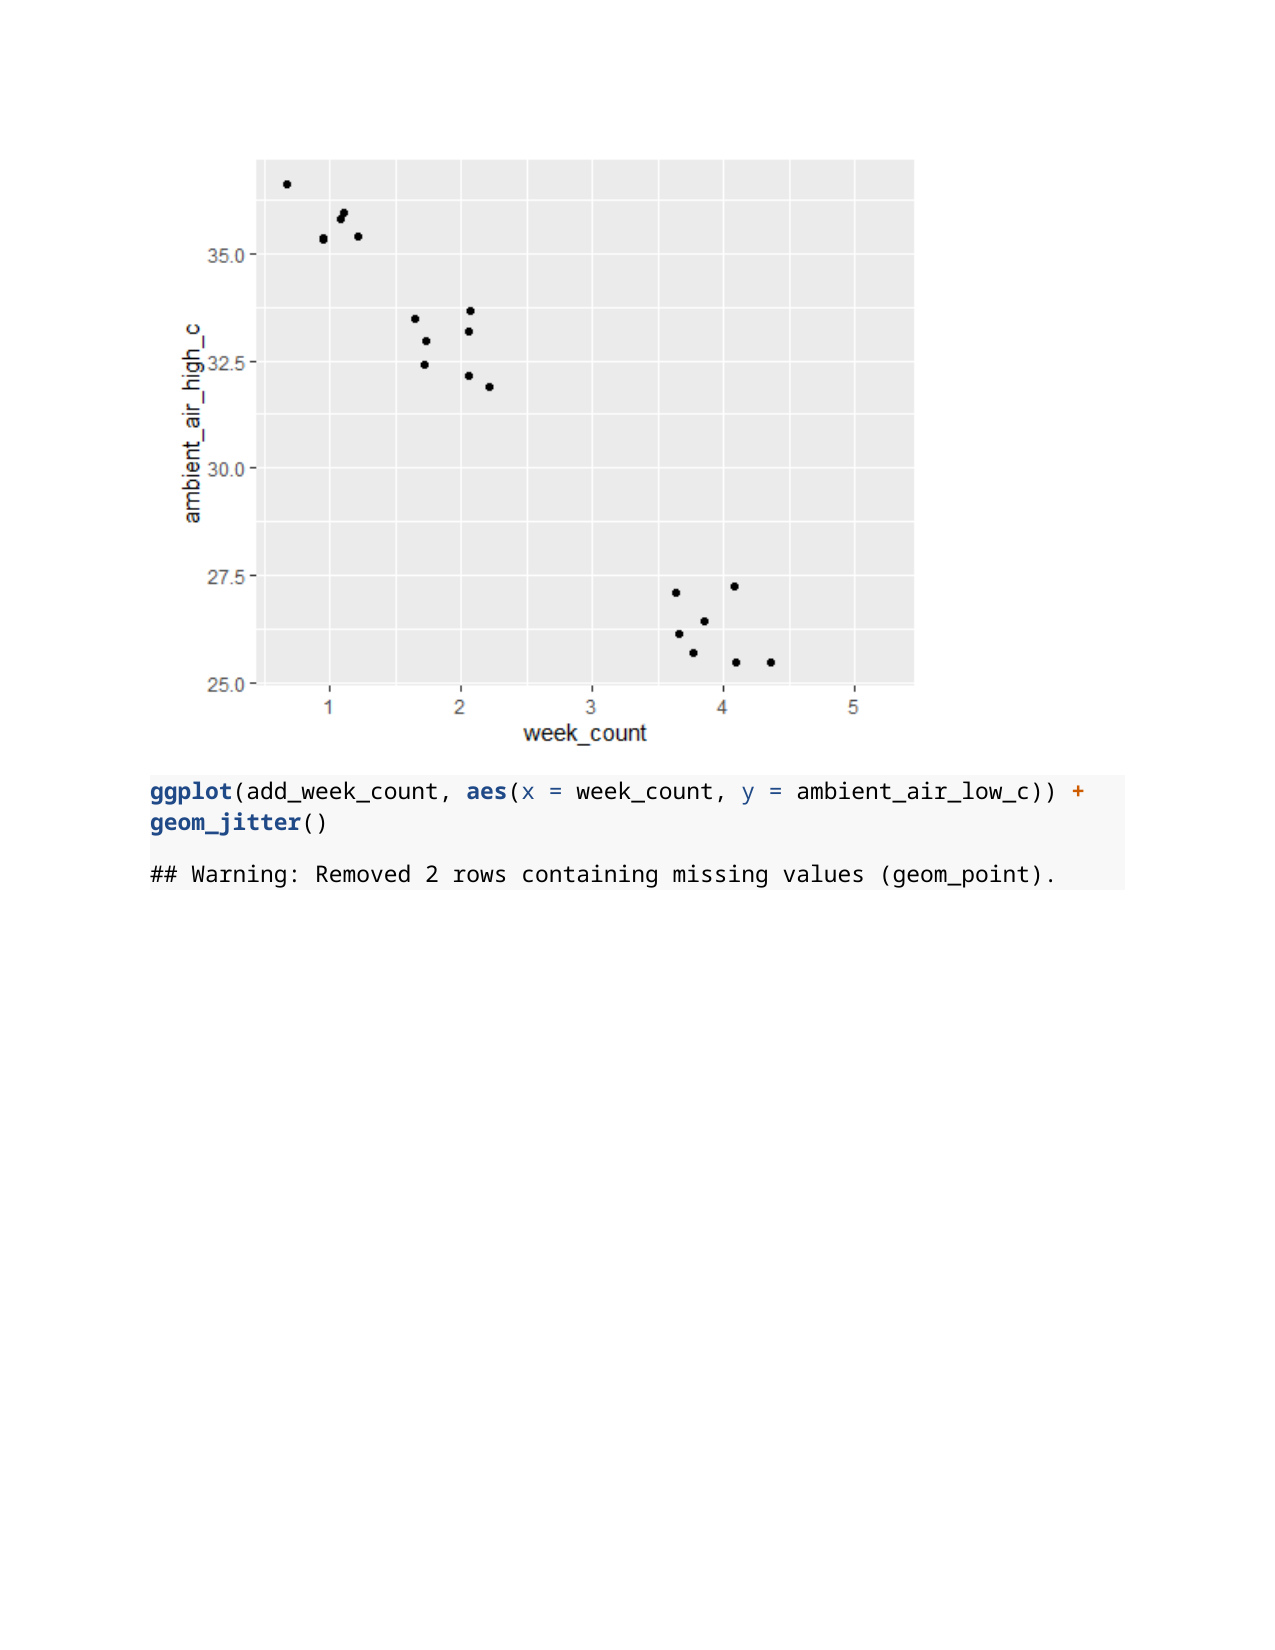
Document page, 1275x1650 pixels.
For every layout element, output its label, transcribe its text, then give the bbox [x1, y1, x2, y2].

picture [168, 150, 927, 757]
text ggplot(add_week_count, aes(x = week_count, y = ambient_air_low_c)) + geom_jitter() [329, 775, 1125, 838]
text ## Warning: Removed 2 rows containing missing values (geom_point). [150, 858, 1125, 890]
